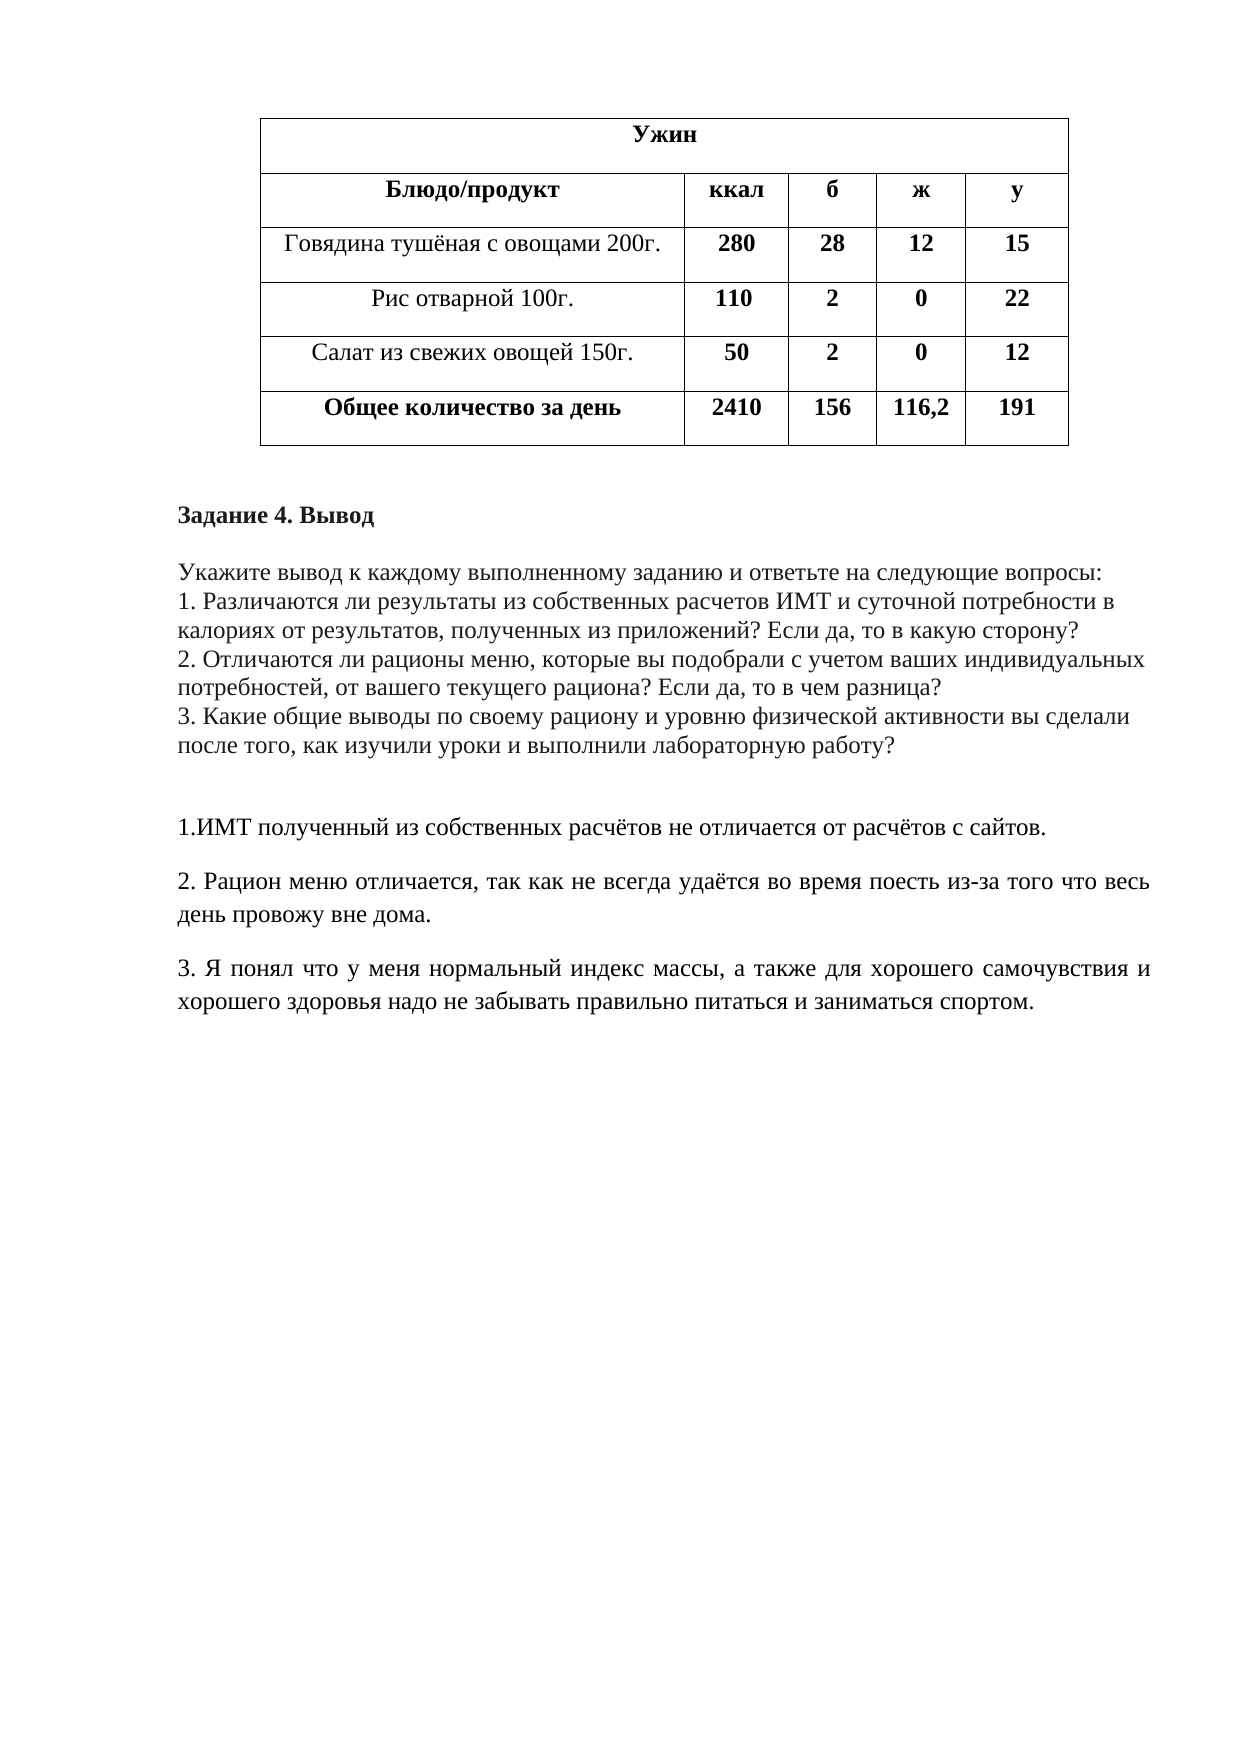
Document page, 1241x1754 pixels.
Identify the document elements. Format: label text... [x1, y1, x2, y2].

text 2. Рацион меню отличается, так как не всегда удаётся во время поесть из-за того что весь день провожу вне дома. [177, 866, 1152, 928]
table_cell Говядина тушёная с овощами 200г. [261, 228, 684, 282]
table_cell Общее количество за день [261, 392, 684, 445]
text Задание 4. Вывод [177, 500, 1152, 529]
table_cell 2 [789, 337, 876, 391]
table_cell Рис отварной 100г. [261, 283, 684, 336]
table_cell 50 [685, 337, 788, 391]
table_cell 0 [877, 283, 965, 336]
table_cell 12 [877, 228, 965, 282]
table_cell 191 [966, 392, 1068, 445]
table_cell 12 [966, 337, 1068, 391]
table_cell 0 [877, 337, 965, 391]
table_cell 28 [789, 228, 876, 282]
text 1. Различаются ли результаты из собственных расчетов ИМТ и суточной потребности в калориях от результатов, полученных из приложений? Если да, то в какую сторону? [177, 586, 1152, 644]
text Укажите вывод к каждому выполненному заданию и ответьте на следующие вопросы: [177, 557, 1152, 586]
table_cell 2 [789, 283, 876, 336]
table_cell у [966, 174, 1068, 227]
text 3. Я понял что у меня нормальный индекс массы, а также для хорошего самочувствия и хорошего здоровья надо не забывать правильно питаться и заниматься спортом. [177, 953, 1152, 1015]
text 2. Отличаются ли рационы меню, которые вы подобрали с учетом ваших индивидуальных потребностей, от вашего текущего рациона? Если да, то в чем разница? [177, 644, 1152, 701]
table_cell Ужин [261, 119, 1068, 173]
table_cell ккал [685, 174, 788, 227]
table_cell Блюдо/продукт [261, 174, 684, 227]
table_cell 110 [685, 283, 788, 336]
table_cell б [789, 174, 876, 227]
table_cell 22 [966, 283, 1068, 336]
text 1.ИМТ полученный из собственных расчётов не отличается от расчётов с сайтов. [177, 812, 1152, 841]
text 3. Какие общие выводы по своему рациону и уровню физической активности вы сделали после того, как изучили уроки и выполнили лабораторную работу? [177, 701, 1152, 759]
table_cell Салат из свежих овощей 150г. [261, 337, 684, 391]
table_cell 116,2 [877, 392, 965, 445]
table_cell ж [877, 174, 965, 227]
table_cell 280 [685, 228, 788, 282]
table_cell 156 [789, 392, 876, 445]
table_cell 15 [966, 228, 1068, 282]
table_cell 2410 [685, 392, 788, 445]
